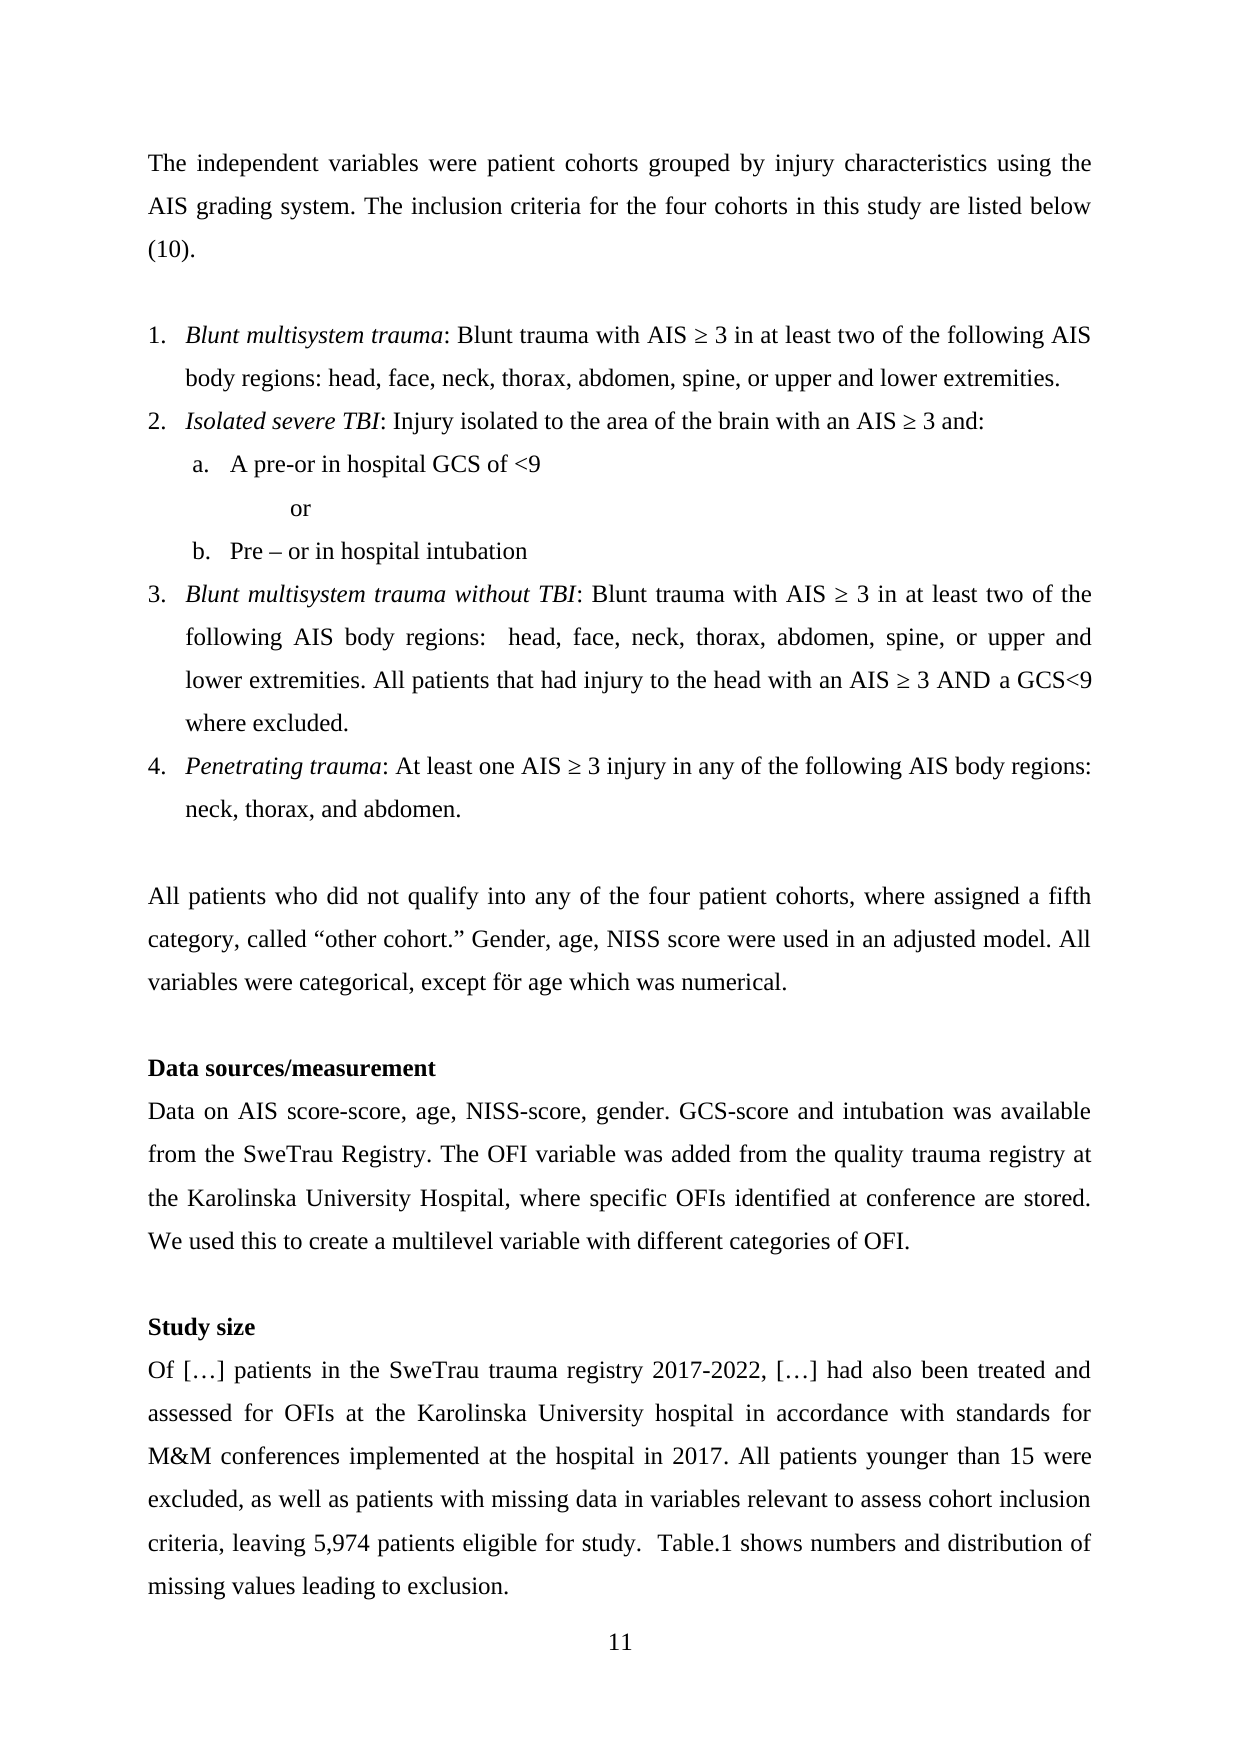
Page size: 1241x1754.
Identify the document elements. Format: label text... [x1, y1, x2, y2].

text or [290, 493, 1092, 521]
text Data sources/measurement [148, 1053, 1092, 1082]
text All patients who did not qualify into any of the four patient cohorts, where assigned a fifth category, called “other cohort.” Gender, age, NISS score were used in an adjusted model. All variables were categorical, except för age which was numerical. [148, 881, 1092, 996]
text Study size [148, 1312, 1092, 1341]
list Isolated severe TBI: Injury isolated to the area of the brain with an AIS ≥ 3 and: [148, 406, 1092, 435]
list Pre – or in hospital intubation [192, 536, 1092, 564]
text Data on AIS score-score, age, NISS-score, gender. GCS-score and intubation was available from the SweTrau Registry. The OFI variable was added from the quality trauma registry at the Karolinska University Hospital, where specific OFIs identified at conference are stored. We used this to create a multilevel variable with different categories of OFI. [148, 1096, 1092, 1254]
list Blunt multisystem trauma without TBI: Blunt trauma with AIS ≥ 3 in at least two of the following AIS body regions: head, face, neck, thorax, abdomen, spine, or upper and lower extremities. All patients that had injury to the head with an AIS ≥ 3 AND a GCS<9 where excluded. [148, 579, 1092, 737]
list Blunt multisystem trauma: Blunt trauma with AIS ≥ 3 in at least two of the following AIS body regions: head, face, neck, thorax, abdomen, spine, or upper and lower extremities. [148, 320, 1092, 392]
text The independent variables were patient cohorts grouped by injury characteristics using the AIS grading system. The inclusion criteria for the four cohorts in this study are listed below (10). [148, 148, 1092, 263]
list A pre-or in hospital GCS of <9 [192, 449, 1092, 478]
list Penetrating trauma: At least one AIS ≥ 3 injury in any of the following AIS body regions: neck, thorax, and abdomen. [148, 751, 1092, 823]
text Of […] patients in the SweTrau trauma registry 2017-2022, […] had also been treated and assessed for OFIs at the Karolinska University hospital in accordance with standards for M&M conferences implemented at the hospital in 2017. All patients younger than 15 were excluded, as well as patients with missing data in variables relevant to assess cohort inclusion criteria, leaving 5,974 patients eligible for study. Table.1 shows numbers and distribution of missing values leading to exclusion. [148, 1355, 1092, 1599]
